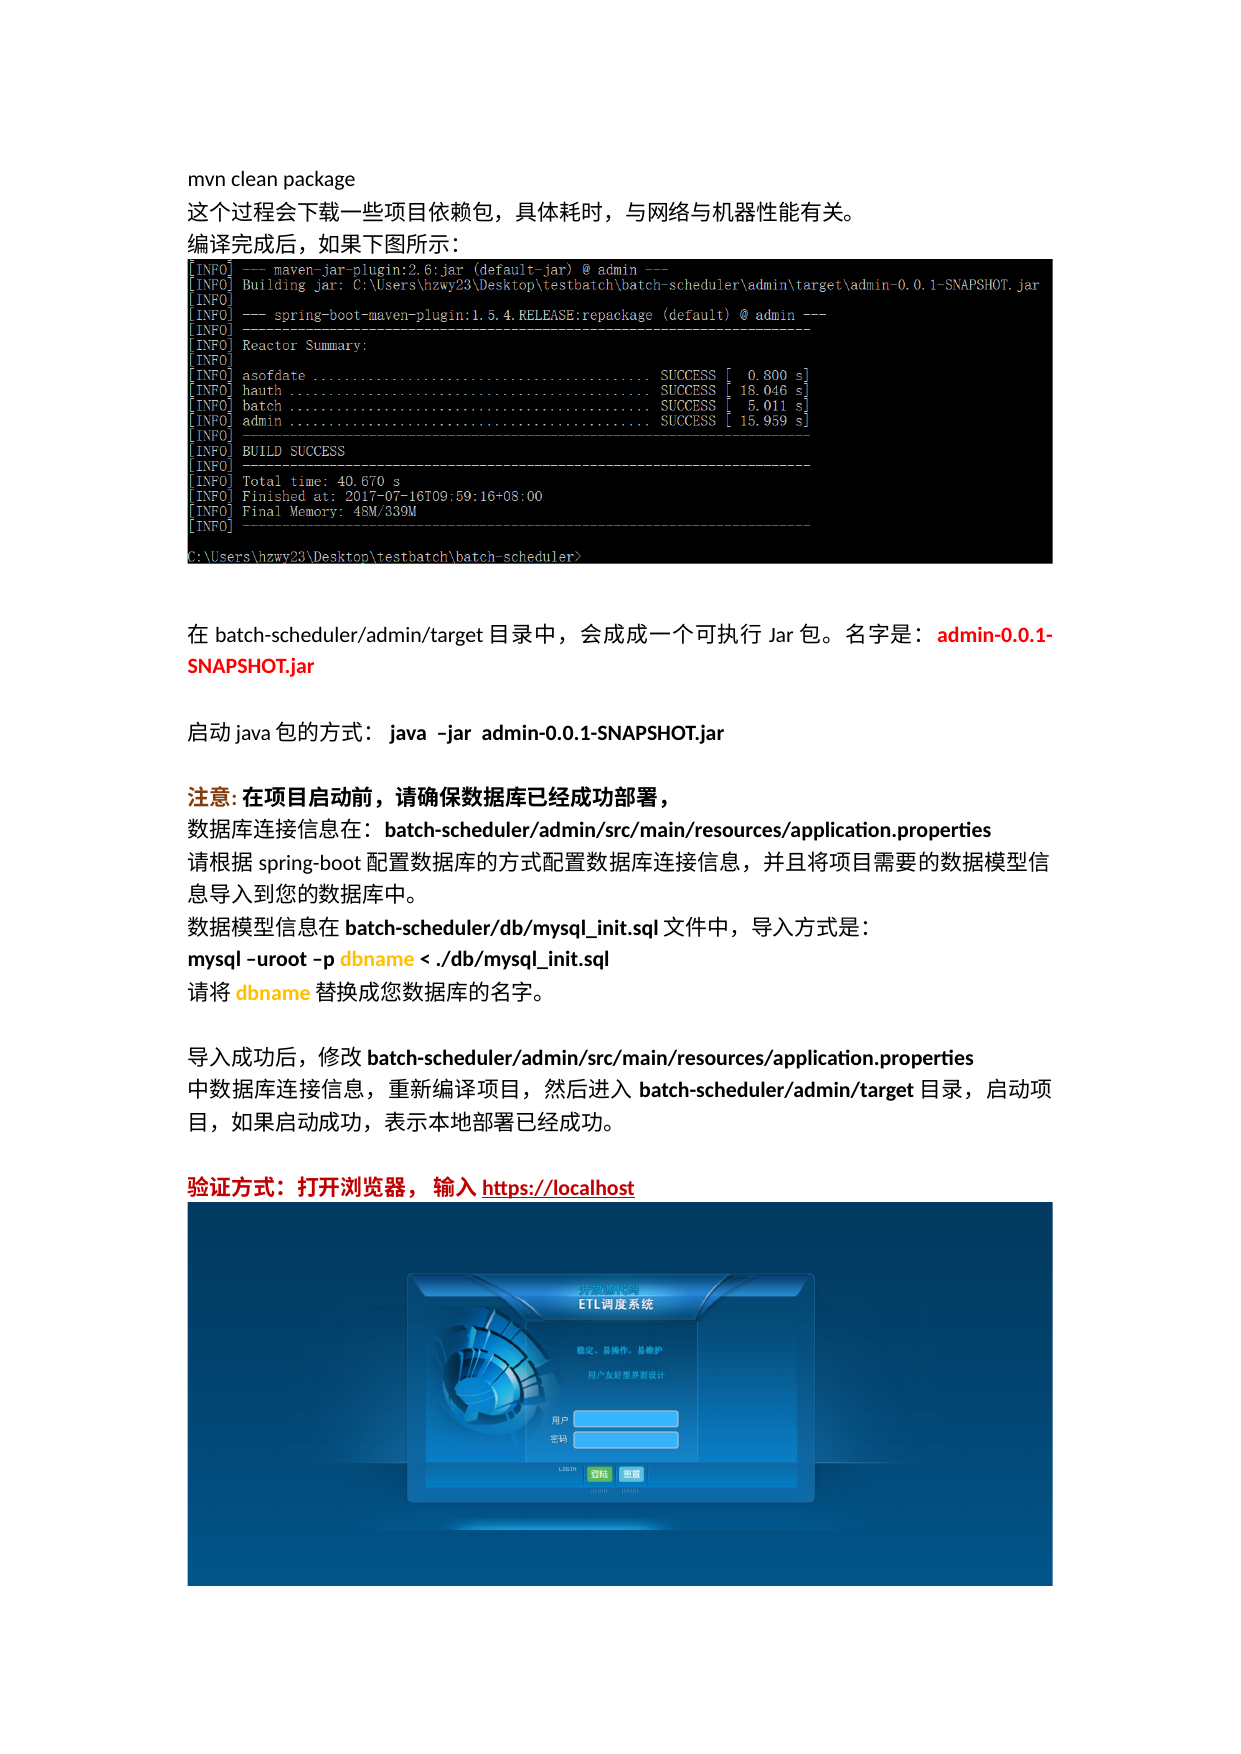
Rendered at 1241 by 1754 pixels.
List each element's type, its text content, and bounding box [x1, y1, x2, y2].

text 在batch-scheduler/admin/target目录中，会成成一个可执行Jar包。名字是：admin-0.0.1-SNAPSHOT.jar [187, 617, 1053, 682]
picture [187, 1202, 1053, 1586]
text 注意: 在项目启动前，请确保数据库已经成功部署， [187, 779, 1053, 812]
picture [187, 259, 1053, 564]
text mysql –uroot –p dbname < ./db/mysql_init.sql [187, 942, 1053, 974]
text 验证方式：打开浏览器， 输入 https://localhost [187, 1169, 1053, 1202]
text 数据库连接信息在：batch-scheduler/admin/src/main/resources/application.properties [187, 812, 1053, 844]
text 中数据库连接信息，重新编译项目，然后进入batch-scheduler/admin/target目录，启动项目，如果启动成功，表示本地部署已经成功。 [187, 1072, 1053, 1137]
text 启动java包的方式： java –jar admin-0.0.1-SNAPSHOT.jar [187, 714, 1053, 747]
text 导入成功后，修改batch-scheduler/admin/src/main/resources/application.properties [187, 1039, 1053, 1072]
text 请将dbname替换成您数据库的名字。 [187, 974, 1053, 1007]
text 编译完成后，如果下图所示： [187, 227, 1053, 259]
text 请根据spring-boot配置数据库的方式配置数据库连接信息，并且将项目需要的数据模型信息导入到您的数据库中。 [187, 844, 1053, 909]
text mvn clean package [187, 162, 1053, 194]
text 这个过程会下载一些项目依赖包，具体耗时，与网络与机器性能有关。 [187, 194, 1053, 227]
text 数据模型信息在batch-scheduler/db/mysql_init.sql文件中，导入方式是： [187, 909, 1053, 942]
